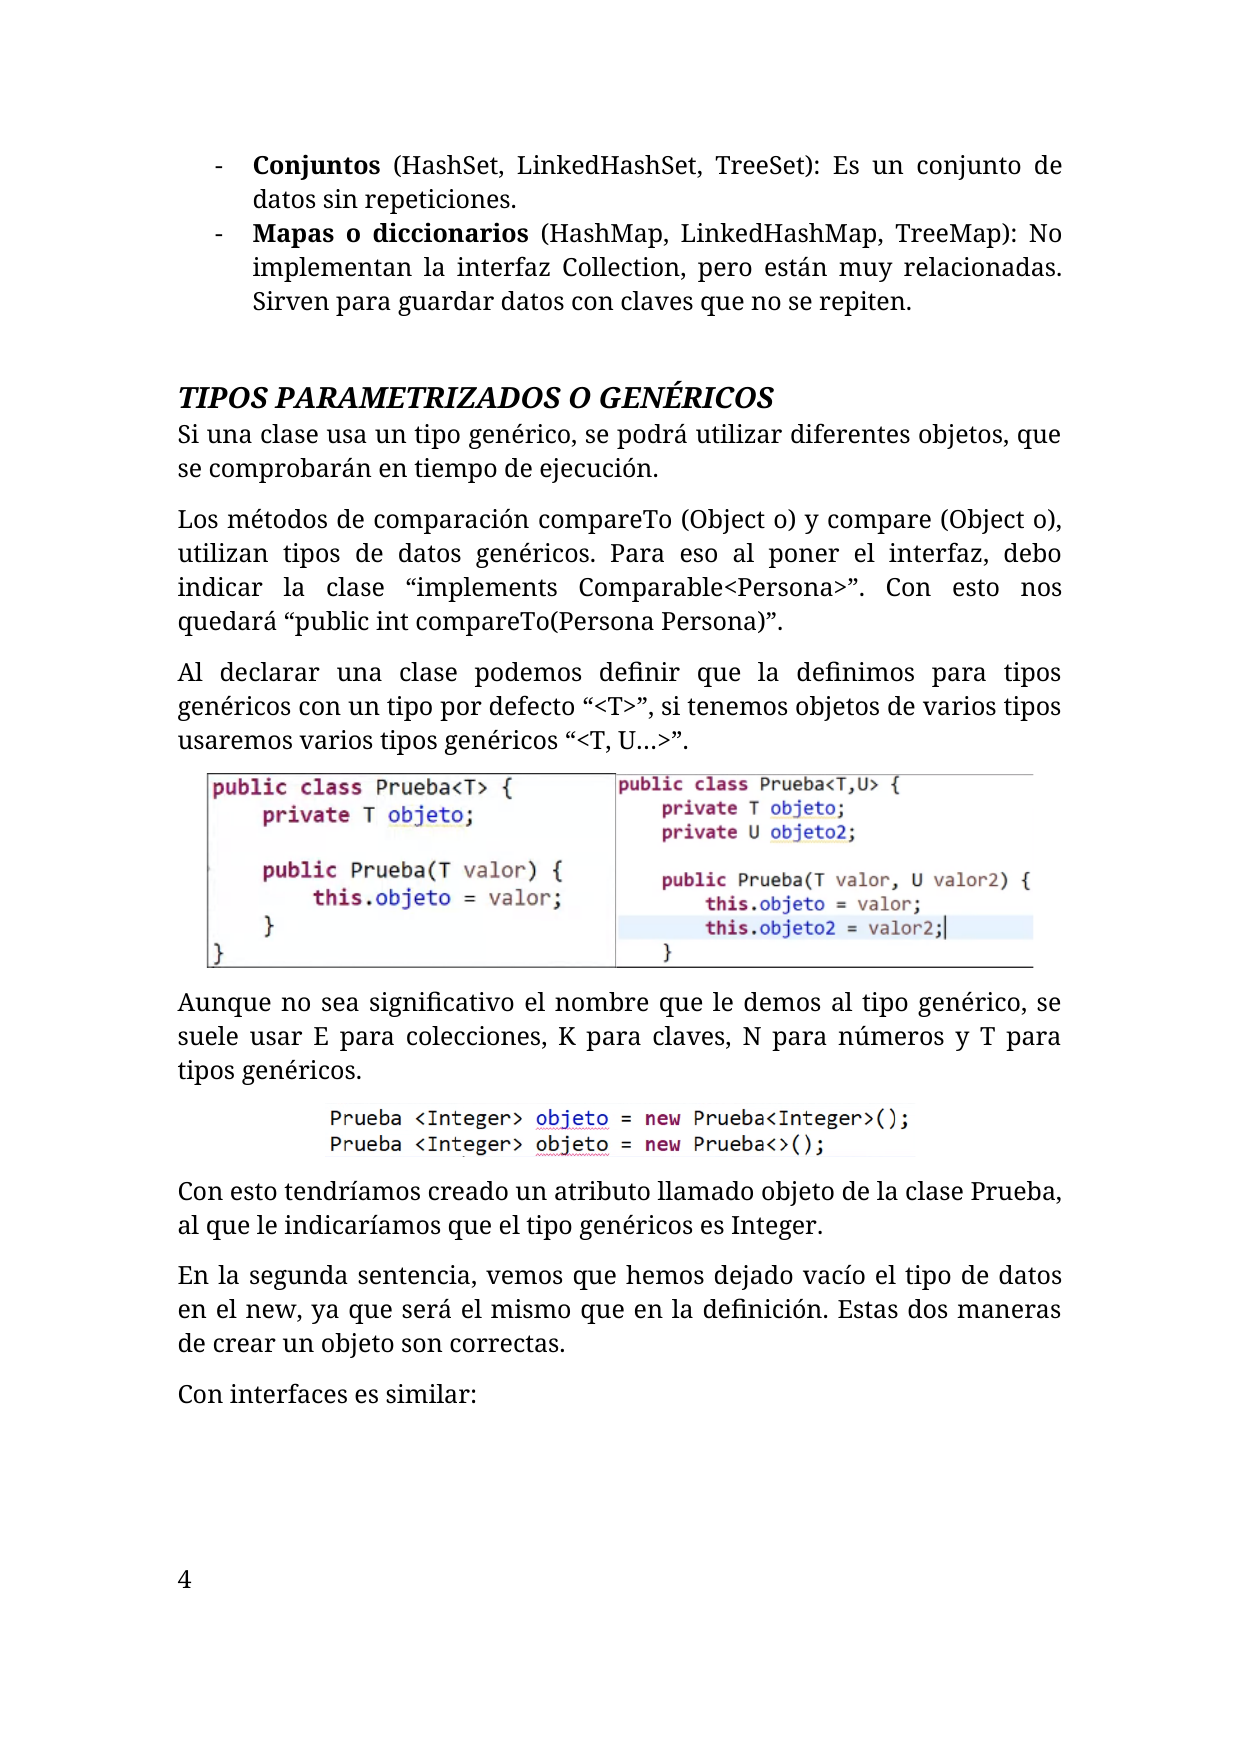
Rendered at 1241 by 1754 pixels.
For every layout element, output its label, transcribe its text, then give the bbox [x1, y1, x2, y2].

list Conjuntos (HashSet, LinkedHashSet, TreeSet): Es un conjunto de datos sin repeticiones. [215, 148, 1063, 216]
text Si una clase usa un tipo genérico, se podrá utilizar diferentes objetos, que se comprobarán en tiempo de ejecución. [177, 417, 1063, 485]
picture [325, 1103, 916, 1157]
text Aunque no sea significativo el nombre que le demos al tipo genérico, se suele usar E para colecciones, K para claves, N para números y T para tipos genéricos. [177, 984, 1063, 1086]
list Mapas o diccionarios (HashMap, LinkedHashMap, TreeMap): No implementan la interfaz Collection, pero están muy relacionadas. Sirven para guardar datos con claves que no se repiten. [215, 216, 1063, 318]
text En la segunda sentencia, vemos que hemos dejado vacío el tipo de datos en el new, ya que será el mismo que en la definición. Estas dos maneras de crear un objeto son correctas. [177, 1258, 1063, 1360]
picture [206, 773, 1034, 968]
subtitle TIPOS PARAMETRIZADOS O GENÉRICOS [177, 377, 1063, 417]
text Los métodos de comparación compareTo (Object o) y compare (Object o), utilizan tipos de datos genéricos. Para eso al poner el interfaz, debo indicar la clase “implements Comparable<Persona>”. Con esto nos quedará “public int compareTo(Persona Persona)”. [177, 501, 1063, 638]
text Al declarar una clase podemos definir que la definimos para tipos genéricos con un tipo por defecto “<T>”, si tenemos objetos de varios tipos usaremos varios tipos genéricos “<T, U…>”. [177, 654, 1063, 757]
text Con esto tendríamos creado un atributo llamado objeto de la clase Prueba, al que le indicaríamos que el tipo genéricos es Integer. [177, 1173, 1063, 1241]
text Con interfaces es similar: [177, 1377, 1063, 1411]
